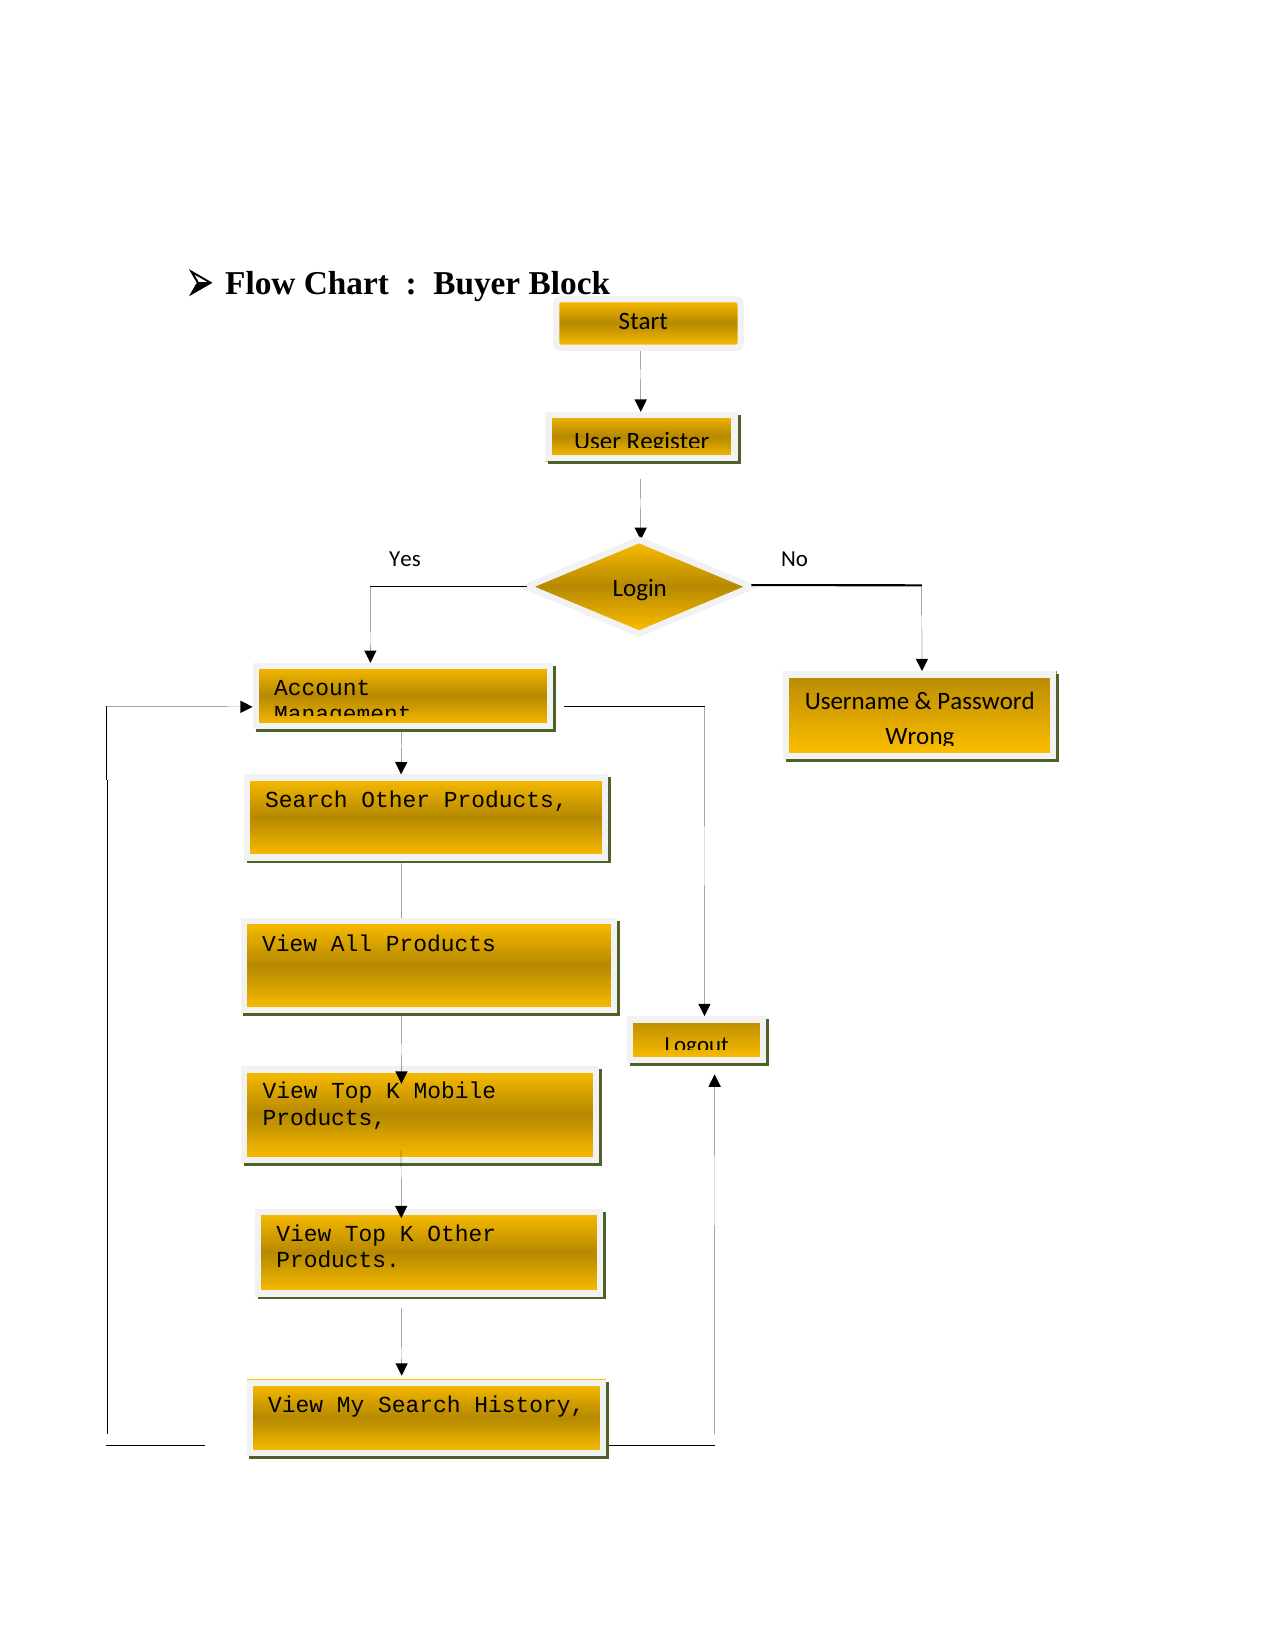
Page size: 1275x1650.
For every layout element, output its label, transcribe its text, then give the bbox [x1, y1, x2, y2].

list Flow Chart : Buyer Block [187, 263, 1125, 302]
text Yes No [660, 544, 1125, 572]
text Yes No [150, 544, 618, 572]
